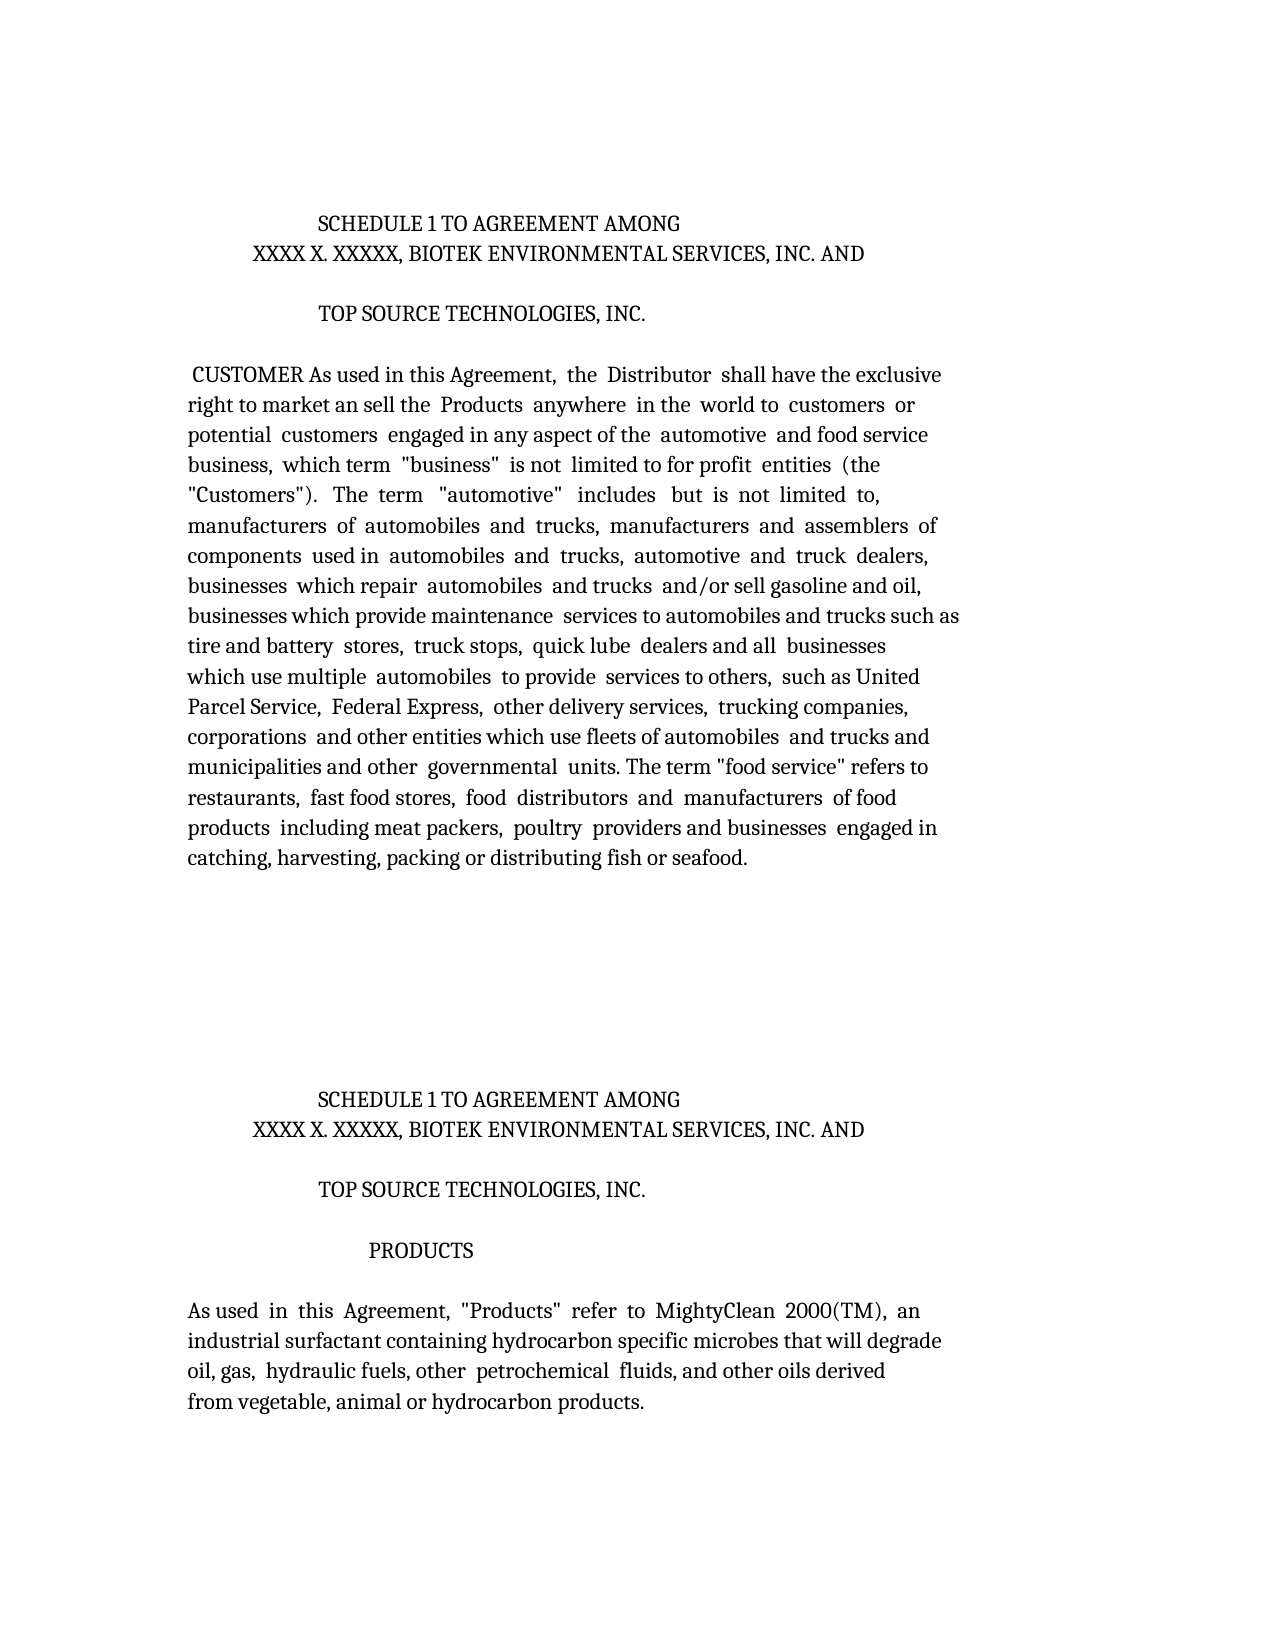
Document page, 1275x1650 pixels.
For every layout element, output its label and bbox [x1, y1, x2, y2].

text [187, 150, 1087, 1475]
